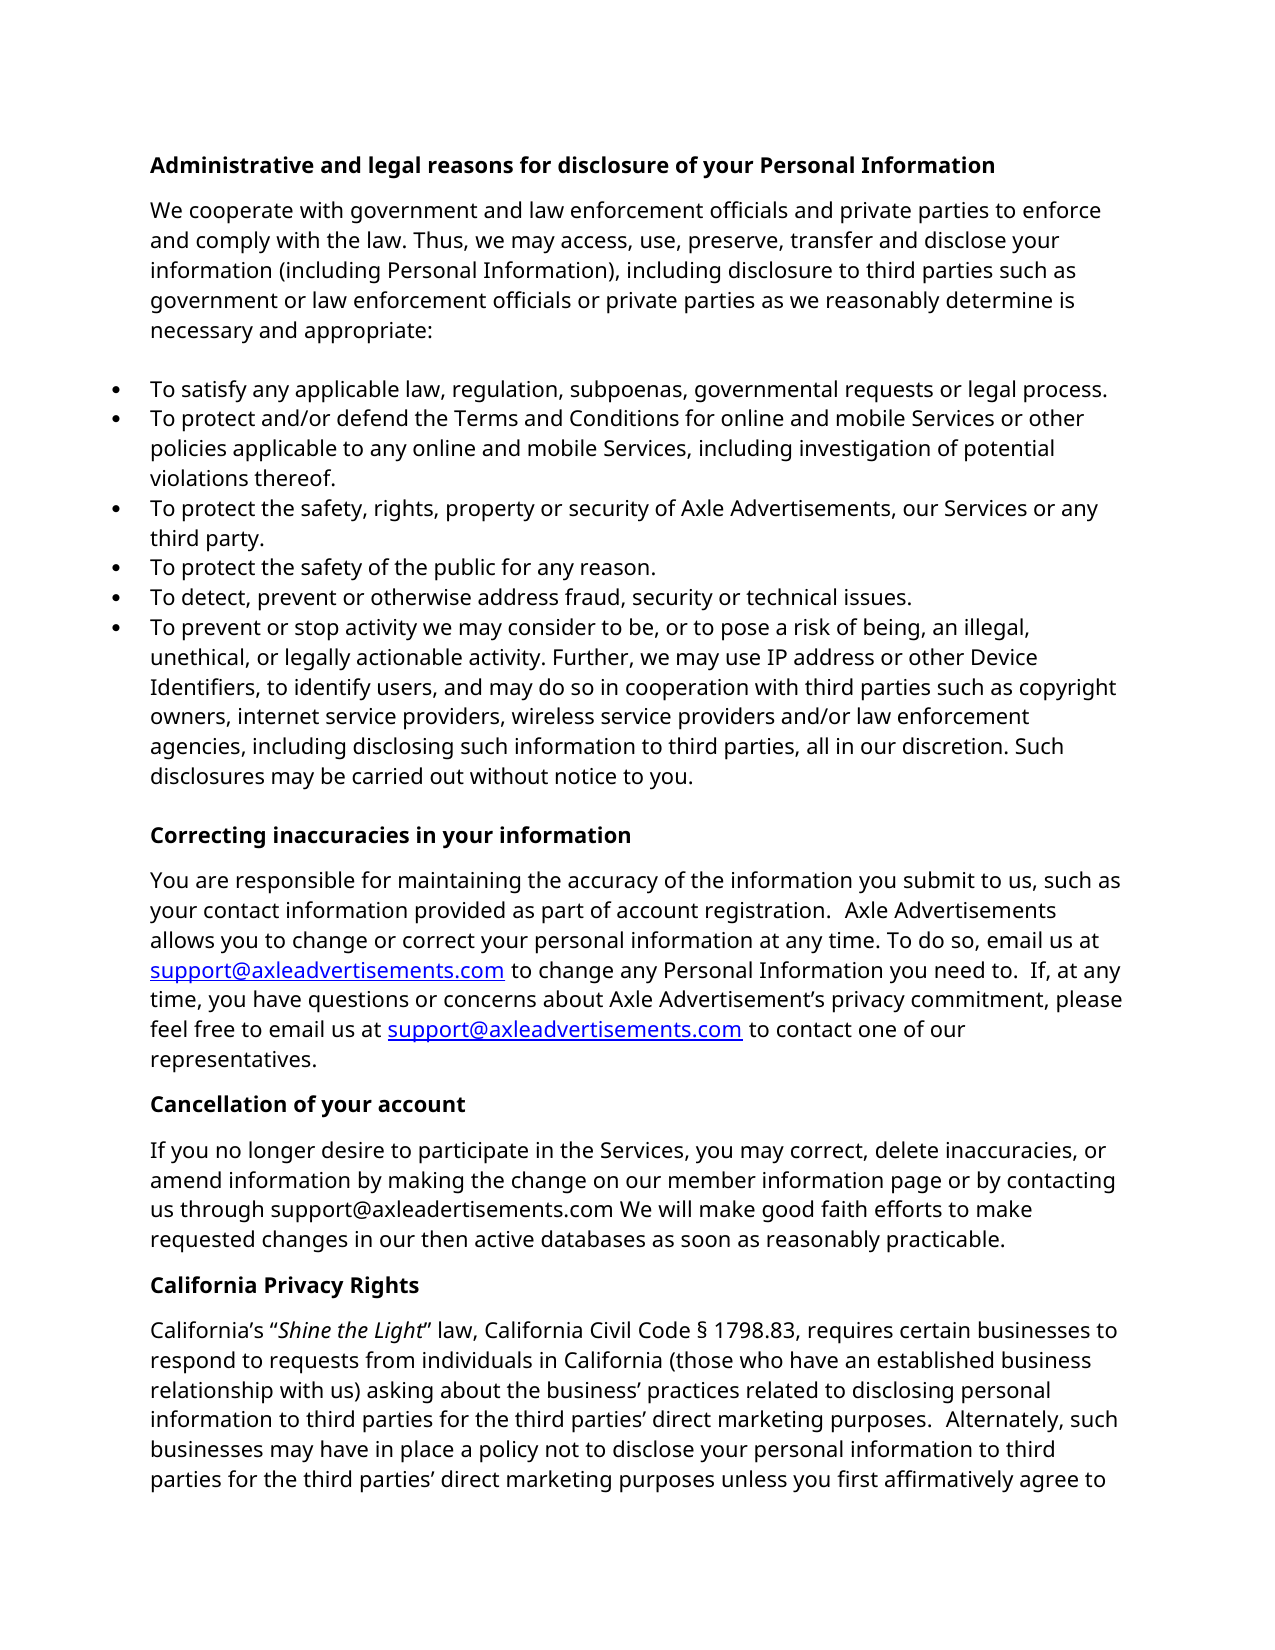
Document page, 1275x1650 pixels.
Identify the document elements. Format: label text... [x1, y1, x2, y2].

list To satisfy any applicable law, regulation, subpoenas, governmental requests or legal process. [112, 373, 1125, 403]
text We cooperate with government and law enforcement officials and private parties to enforce and comply with the law. Thus, we may access, use, preserve, transfer and disclose your information (including Personal Information), including disclosure to third parties such as government or law enforcement officials or private parties as we reasonably determine is necessary and appropriate: [150, 195, 1125, 344]
list To protect and/or defend the Terms and Conditions for online and mobile Services or other policies applicable to any online and mobile Services, including investigation of potential violations thereof. [112, 403, 1125, 493]
list To detect, prevent or otherwise address fraud, security or technical issues. [112, 582, 1125, 612]
list To prevent or stop activity we may consider to be, or to pose a risk of being, an illegal, unethical, or legally actionable activity. Further, we may use IP address or other Device Identifiers, to identify users, and may do so in cooperation with third parties such as copyright owners, internet service providers, wireless service providers and/or law enforcement agencies, including disclosing such information to third parties, all in our discretion. Such disclosures may be carried out without notice to you. [112, 612, 1125, 791]
text Cancellation of your account [150, 1089, 1125, 1119]
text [150, 1315, 1125, 1494]
text If you no longer desire to participate in the Services, you may correct, delete inaccuracies, or amend information by making the change on our member information page or by contacting us through support@axleadertisements.com We will make good faith efforts to make requested changes in our then active databases as soon as reasonably practicable. [150, 1135, 1125, 1254]
text You are responsible for maintaining the accuracy of the information you submit to us, such as your contact information provided as part of account registration. Axle Advertisements allows you to change or correct your personal information at any time. To do so, email us at support@axleadvertisements.com to change any Personal Information you need to. If, at any time, you have questions or concerns about Axle Advertisement’s privacy commitment, please feel free to email us at support@axleadvertisements.com to contact one of our representatives. [150, 865, 1125, 1074]
text Correcting inaccuracies in your information [150, 820, 1125, 849]
list To protect the safety of the public for any reason. [112, 552, 1125, 582]
text Administrative and legal reasons for disclosure of your Personal Information [150, 150, 1125, 180]
text California Privacy Rights [150, 1269, 1125, 1299]
list To protect the safety, rights, property or security of Axle Advertisements, our Services or any third party. [112, 493, 1125, 552]
